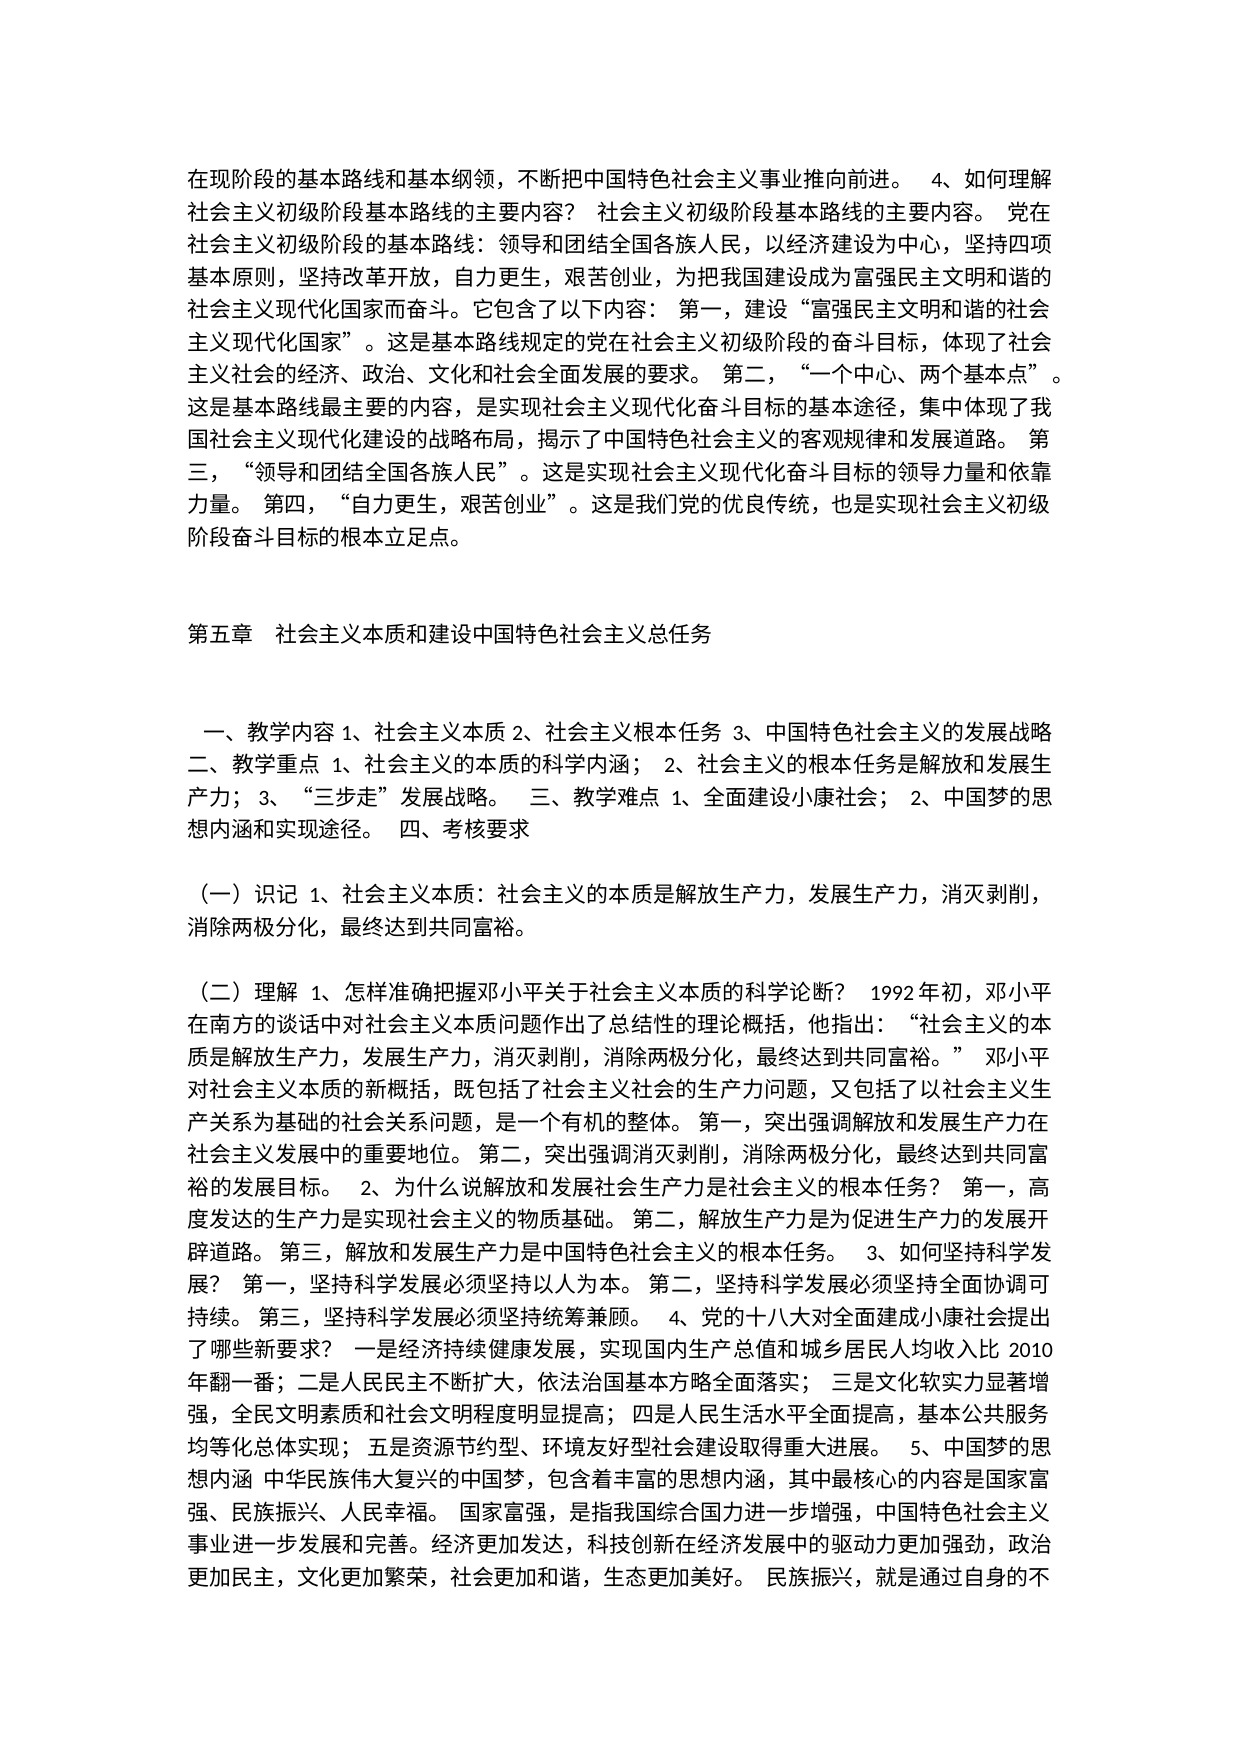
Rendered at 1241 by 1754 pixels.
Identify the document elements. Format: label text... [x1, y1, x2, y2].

list 社会主义本质和建设中国特色社会主义总任务 [187, 617, 1053, 649]
text （一）识记 1、社会主义本质：社会主义的本质是解放生产力，发展生产力，消灭剥削，消除两极分化，最终达到共同富裕。 [187, 877, 1053, 942]
text 一、教学内容 1、社会主义本质 2、社会主义根本任务 3、中国特色社会主义的发展战略 二、教学重点 1、社会主义的本质的科学内涵； 2、社会主义的根本任务是解放和发展生产力； 3、“三步走”发展战略。 三、教学难点 1、全面建设小康社会； 2、中国梦的思想内涵和实现途径。 四、考核要求 [187, 714, 1053, 844]
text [187, 162, 1053, 552]
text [187, 974, 1053, 1592]
